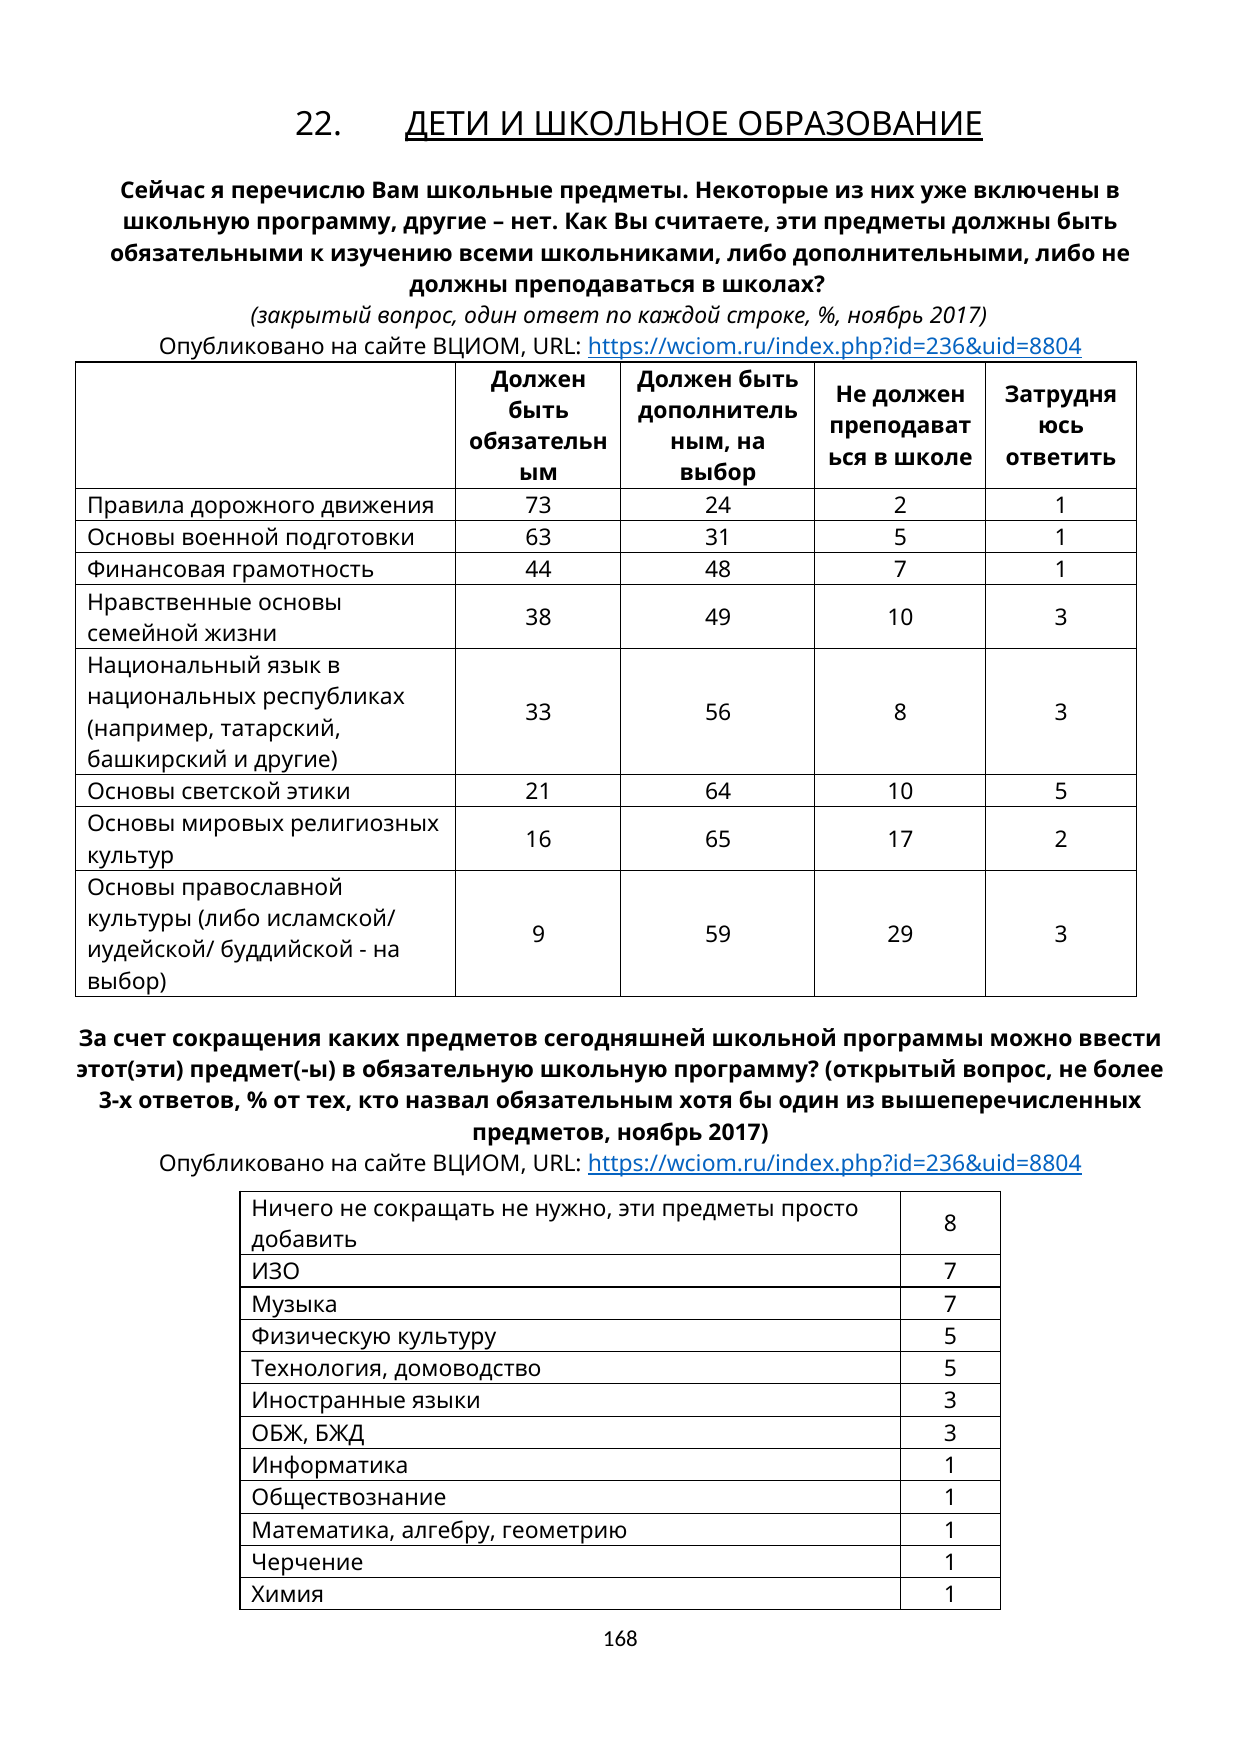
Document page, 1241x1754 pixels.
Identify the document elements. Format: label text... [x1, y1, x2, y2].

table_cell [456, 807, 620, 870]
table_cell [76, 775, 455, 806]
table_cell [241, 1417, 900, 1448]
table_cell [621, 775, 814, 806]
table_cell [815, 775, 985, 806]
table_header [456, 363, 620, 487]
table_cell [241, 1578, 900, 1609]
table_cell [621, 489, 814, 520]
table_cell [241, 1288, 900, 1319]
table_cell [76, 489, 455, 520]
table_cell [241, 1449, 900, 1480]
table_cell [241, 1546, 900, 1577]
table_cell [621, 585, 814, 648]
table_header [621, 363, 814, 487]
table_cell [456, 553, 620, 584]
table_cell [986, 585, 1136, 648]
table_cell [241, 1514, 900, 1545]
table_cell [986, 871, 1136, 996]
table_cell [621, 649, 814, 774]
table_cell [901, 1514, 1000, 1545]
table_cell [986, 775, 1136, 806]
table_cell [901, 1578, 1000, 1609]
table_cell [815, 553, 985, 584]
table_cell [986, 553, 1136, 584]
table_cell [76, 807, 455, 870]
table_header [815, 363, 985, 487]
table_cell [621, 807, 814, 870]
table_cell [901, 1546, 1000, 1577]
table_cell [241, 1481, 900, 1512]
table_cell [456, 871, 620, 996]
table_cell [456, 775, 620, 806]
text За счет сокращения каких предметов сегодняшней школьной программы можно ввести этот(эти) предмет(-ы) в обязательную школьную программу? (открытый вопрос, не более 3-х ответов, % от тех, кто назвал обязательным хотя бы один из вышеперечисленных предметов, ноябрь 2017) Опубликовано на сайте ВЦИОМ, URL: https://wciom.ru/index.php?id=236&uid=8804 [75, 1022, 1165, 1178]
text Сейчас я перечислю Вам школьные предметы. Некоторые из них уже включены в школьную программу, другие – нет. Как Вы считаете, эти предметы должны быть обязательными к изучению всеми школьниками, либо дополнительными, либо не должны преподаваться в школах? (закрытый вопрос, один ответ по каждой строке, %, ноябрь 2017) Опубликовано на сайте ВЦИОМ, URL: https://wciom.ru/index.php?id=236&uid=8804 [75, 174, 1165, 361]
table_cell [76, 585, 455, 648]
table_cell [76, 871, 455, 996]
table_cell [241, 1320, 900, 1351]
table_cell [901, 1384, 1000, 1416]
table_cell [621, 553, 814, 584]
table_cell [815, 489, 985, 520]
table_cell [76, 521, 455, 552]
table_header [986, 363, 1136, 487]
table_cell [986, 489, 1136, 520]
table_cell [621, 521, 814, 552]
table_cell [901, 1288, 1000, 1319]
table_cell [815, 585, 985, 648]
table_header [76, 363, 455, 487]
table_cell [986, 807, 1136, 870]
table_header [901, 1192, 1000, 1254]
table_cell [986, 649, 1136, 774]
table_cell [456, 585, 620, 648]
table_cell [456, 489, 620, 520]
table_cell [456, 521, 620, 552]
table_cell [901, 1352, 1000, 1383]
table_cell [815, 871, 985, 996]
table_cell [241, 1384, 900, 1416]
subtitle ДЕТИ И ШКОЛЬНОЕ ОБРАЗОВАНИЕ [112, 100, 1165, 145]
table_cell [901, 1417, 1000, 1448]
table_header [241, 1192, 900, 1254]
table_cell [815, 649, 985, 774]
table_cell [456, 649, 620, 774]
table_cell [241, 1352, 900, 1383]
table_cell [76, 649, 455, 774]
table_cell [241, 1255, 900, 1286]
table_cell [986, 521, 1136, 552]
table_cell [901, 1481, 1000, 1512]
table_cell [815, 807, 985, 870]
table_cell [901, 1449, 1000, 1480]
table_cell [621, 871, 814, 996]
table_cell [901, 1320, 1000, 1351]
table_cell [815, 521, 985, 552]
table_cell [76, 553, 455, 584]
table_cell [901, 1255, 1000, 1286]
